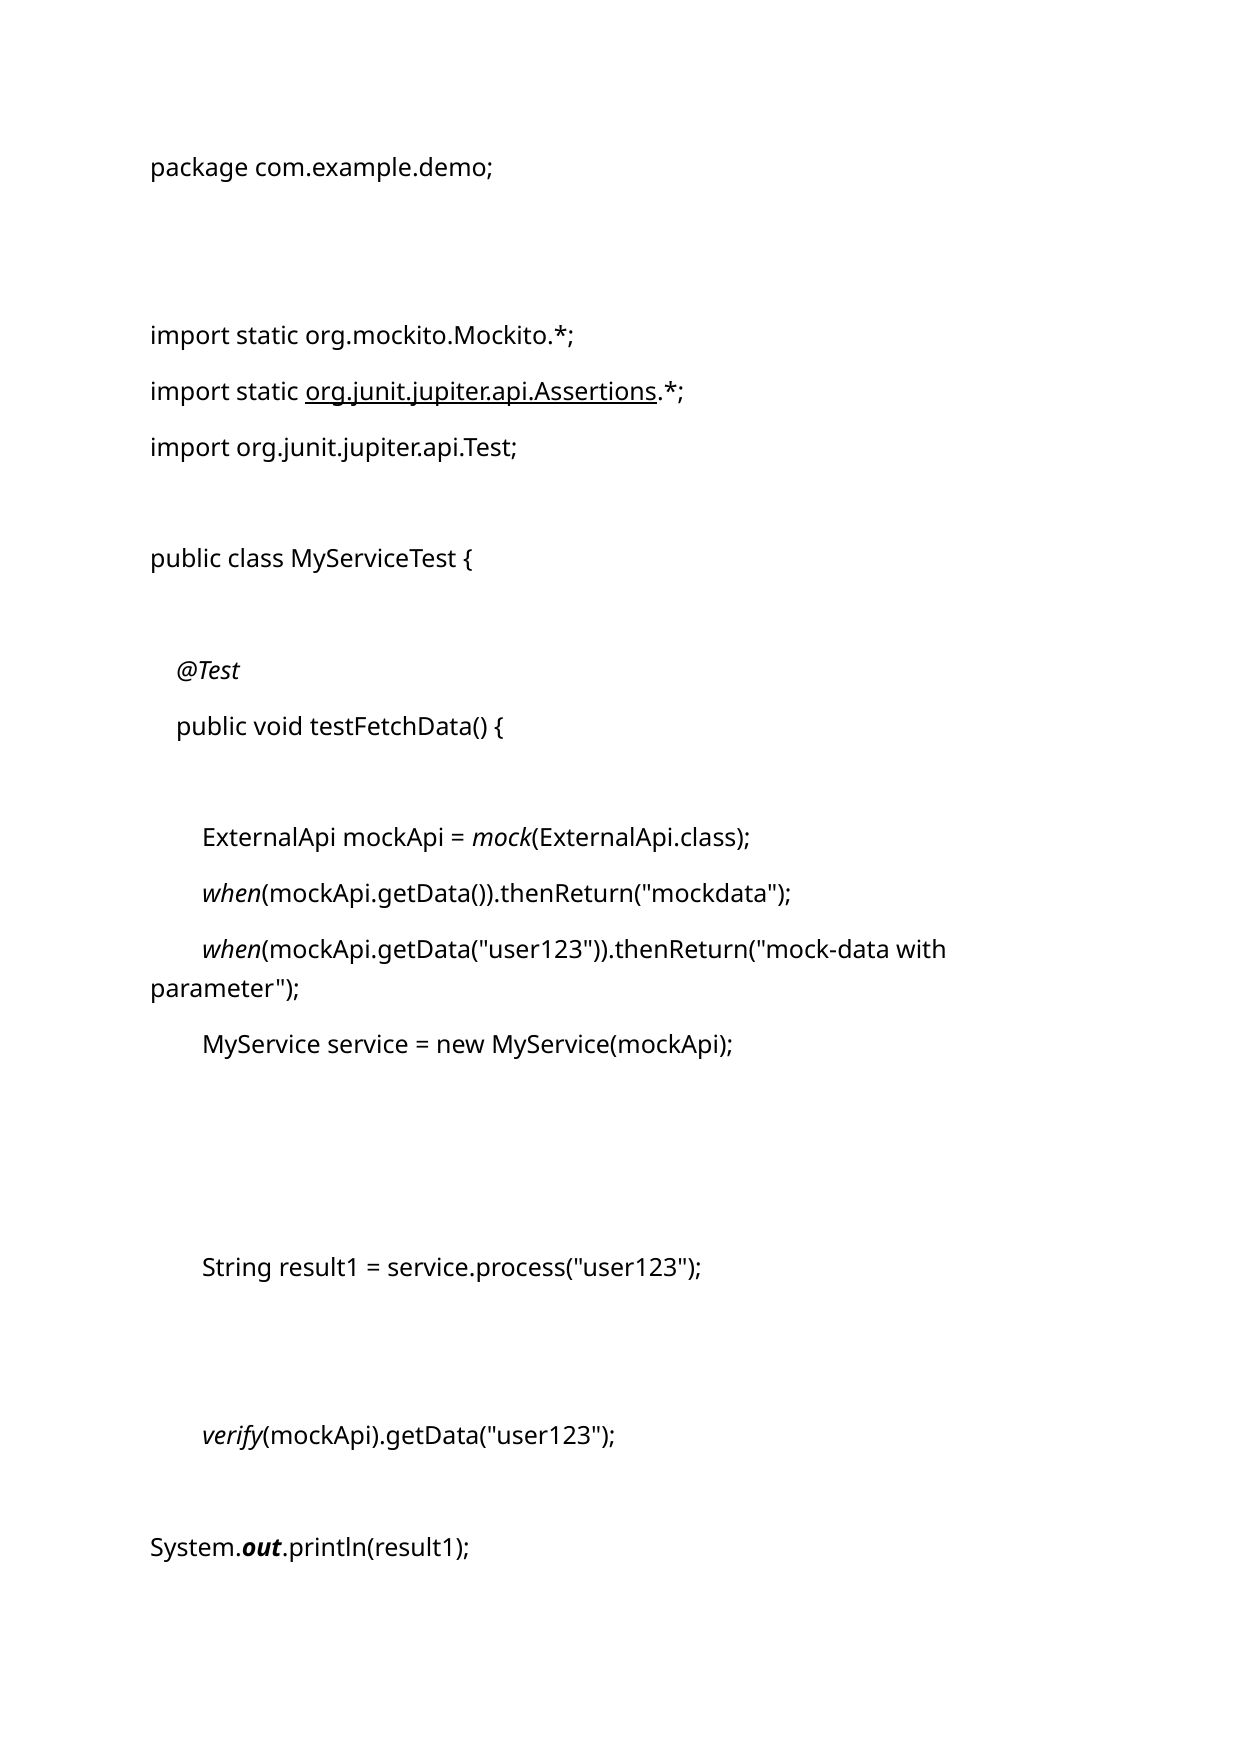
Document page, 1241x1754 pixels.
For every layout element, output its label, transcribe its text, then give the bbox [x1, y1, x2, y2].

text when(mockApi.getData()).thenReturn("mockdata"); [150, 876, 1090, 910]
text package com.example.demo; [150, 150, 1090, 184]
text public class MyServiceTest { [150, 541, 1090, 575]
text when(mockApi.getData("user123")).thenReturn("mock-data with parameter"); [150, 932, 1090, 1005]
text import static org.mockito.Mockito.*; [150, 317, 1090, 352]
text ExternalApi mockApi = mock(ExternalApi.class); [150, 820, 1090, 854]
text String result1 = service.process("user123"); [150, 1250, 1090, 1284]
text public void testFetchData() { [150, 708, 1090, 742]
text MyService service = new MyService(mockApi); [150, 1027, 1090, 1061]
text System.out.println(result1); [150, 1529, 1090, 1563]
text import org.junit.jupiter.api.Test; [150, 429, 1090, 463]
text @Test [150, 652, 1090, 687]
text verify(mockApi).getData("user123"); [150, 1417, 1090, 1452]
text import static org.junit.jupiter.api.Assertions.*; [150, 373, 1090, 407]
